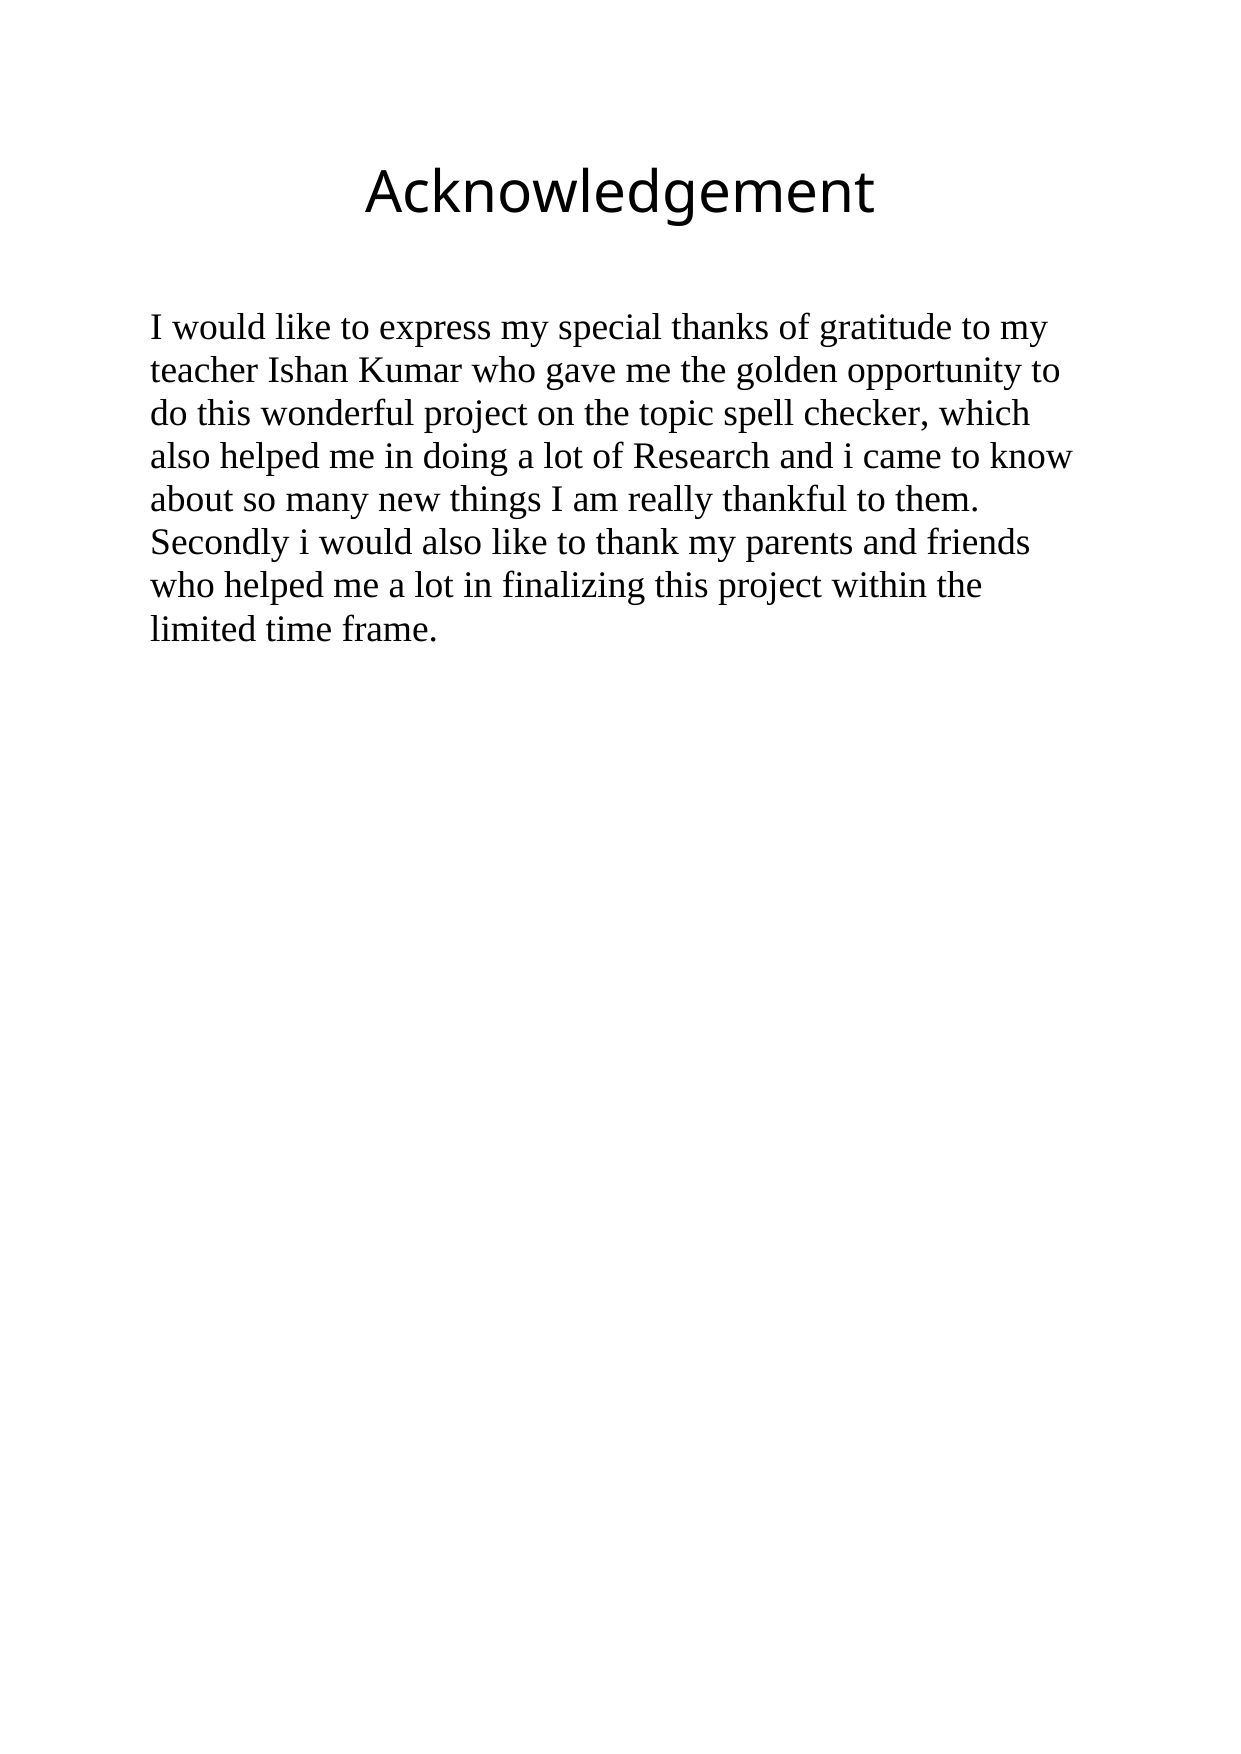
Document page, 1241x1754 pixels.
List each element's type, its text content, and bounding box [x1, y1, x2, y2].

text Acknowledgement [150, 150, 1090, 229]
text I would like to express my special thanks of gratitude to my teacher Ishan Kumar who gave me the golden opportunity to do this wonderful project on the topic spell checker, which also helped me in doing a lot of Research and i came to know about so many new things I am really thankful to them. Secondly i would also like to thank my parents and friends who helped me a lot in finalizing this project within the limited time frame. [150, 304, 1090, 649]
